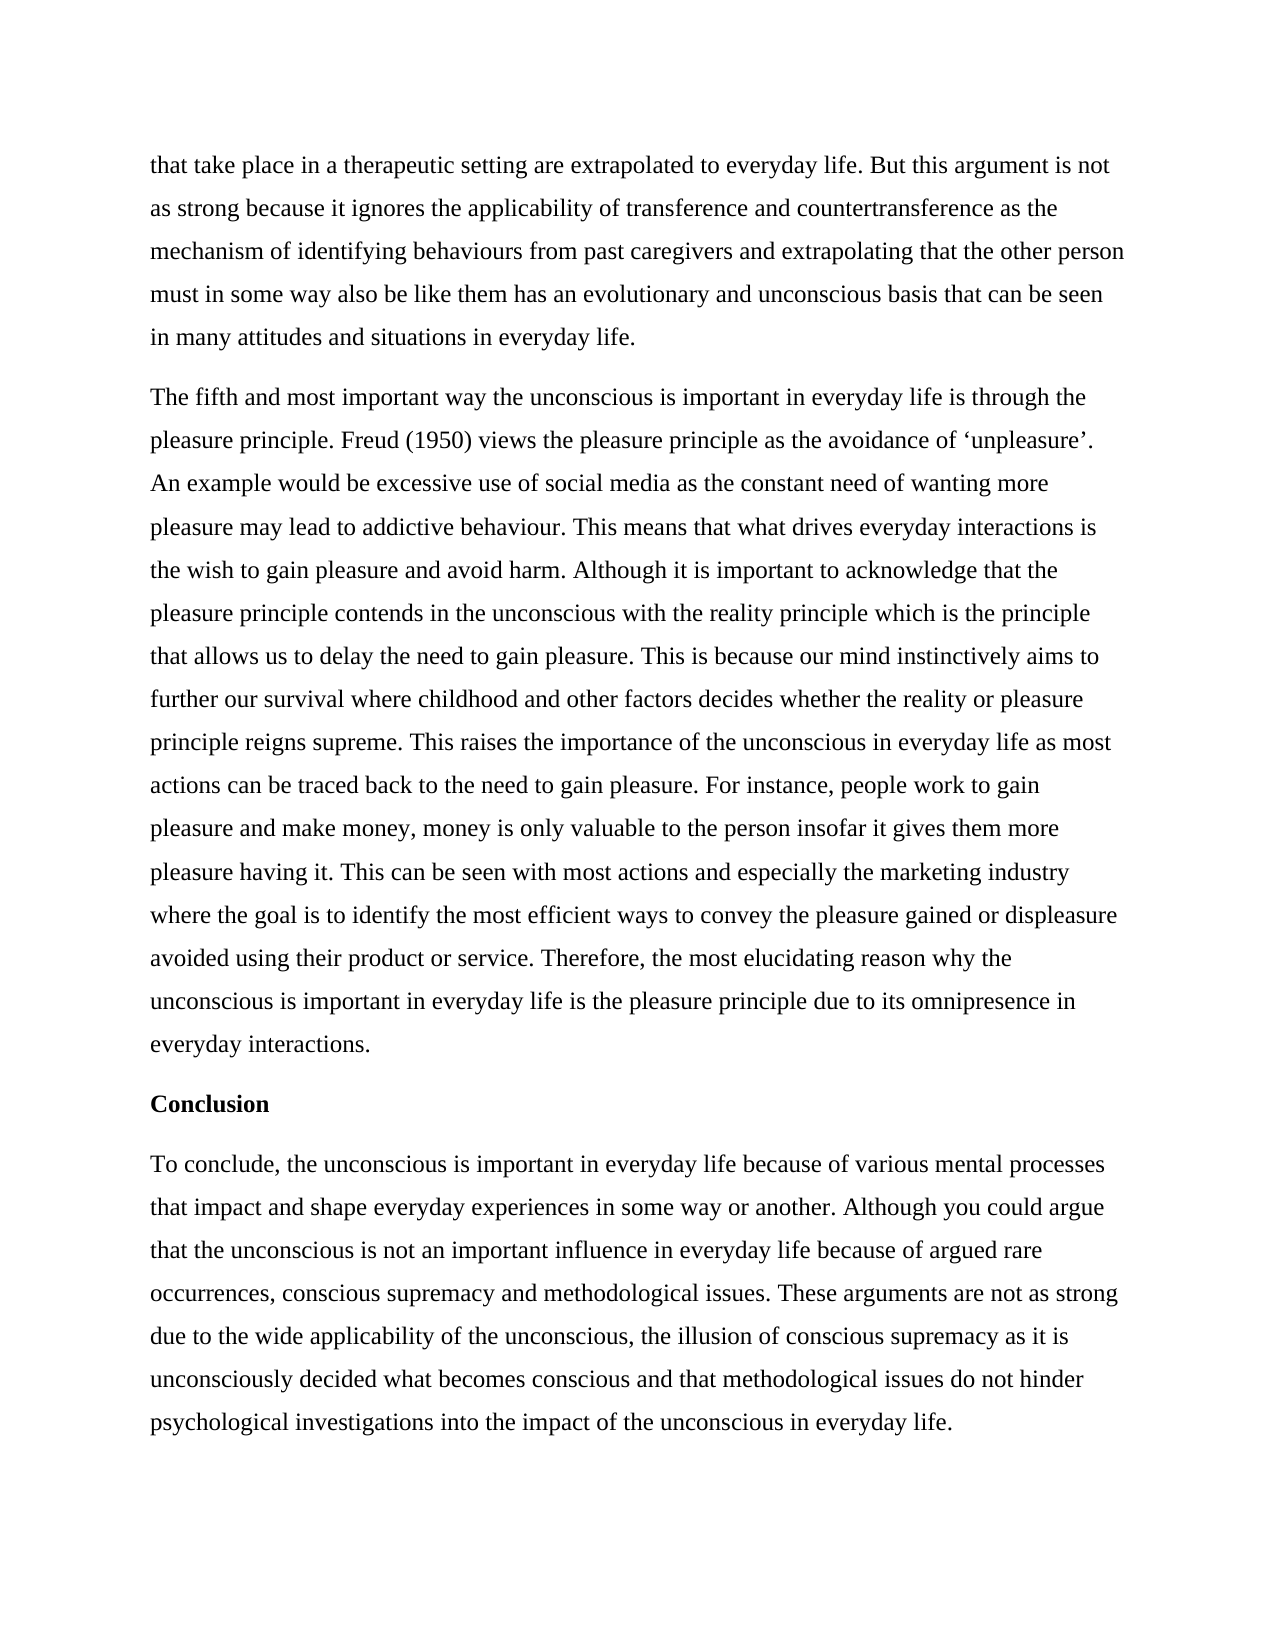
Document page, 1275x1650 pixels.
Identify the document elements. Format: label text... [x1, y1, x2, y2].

text To conclude, the unconscious is important in everyday life because of various mental processes that impact and shape everyday experiences in some way or another. Although you could argue that the unconscious is not an important influence in everyday life because of argued rare occurrences, conscious supremacy and methodological issues. These arguments are not as strong due to the wide applicability of the unconscious, the illusion of conscious supremacy as it is unconsciously decided what becomes conscious and that methodological issues do not hinder psychological investigations into the impact of the unconscious in everyday life. [150, 1149, 1125, 1436]
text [150, 150, 1125, 351]
text The fifth and most important way the unconscious is important in everyday life is through the pleasure principle. Freud (1950) views the pleasure principle as the avoidance of ‘unpleasure’. An example would be excessive use of social media as the constant need of wanting more pleasure may lead to addictive behaviour. This means that what drives everyday interactions is the wish to gain pleasure and avoid harm. Although it is important to acknowledge that the pleasure principle contends in the unconscious with the reality principle which is the principle that allows us to delay the need to gain pleasure. This is because our mind instinctively aims to further our survival where childhood and other factors decides whether the reality or pleasure principle reigns supreme. This raises the importance of the unconscious in everyday life as most actions can be traced back to the need to gain pleasure. For instance, people work to gain pleasure and make money, money is only valuable to the person insofar it gives them more pleasure having it. This can be seen with most actions and especially the marketing industry where the goal is to identify the most efficient ways to convey the pleasure gained or displeasure avoided using their product or service. Therefore, the most elucidating reason why the unconscious is important in everyday life is the pleasure principle due to its omnipresence in everyday interactions. [150, 382, 1125, 1058]
text Conclusion [150, 1089, 1125, 1118]
